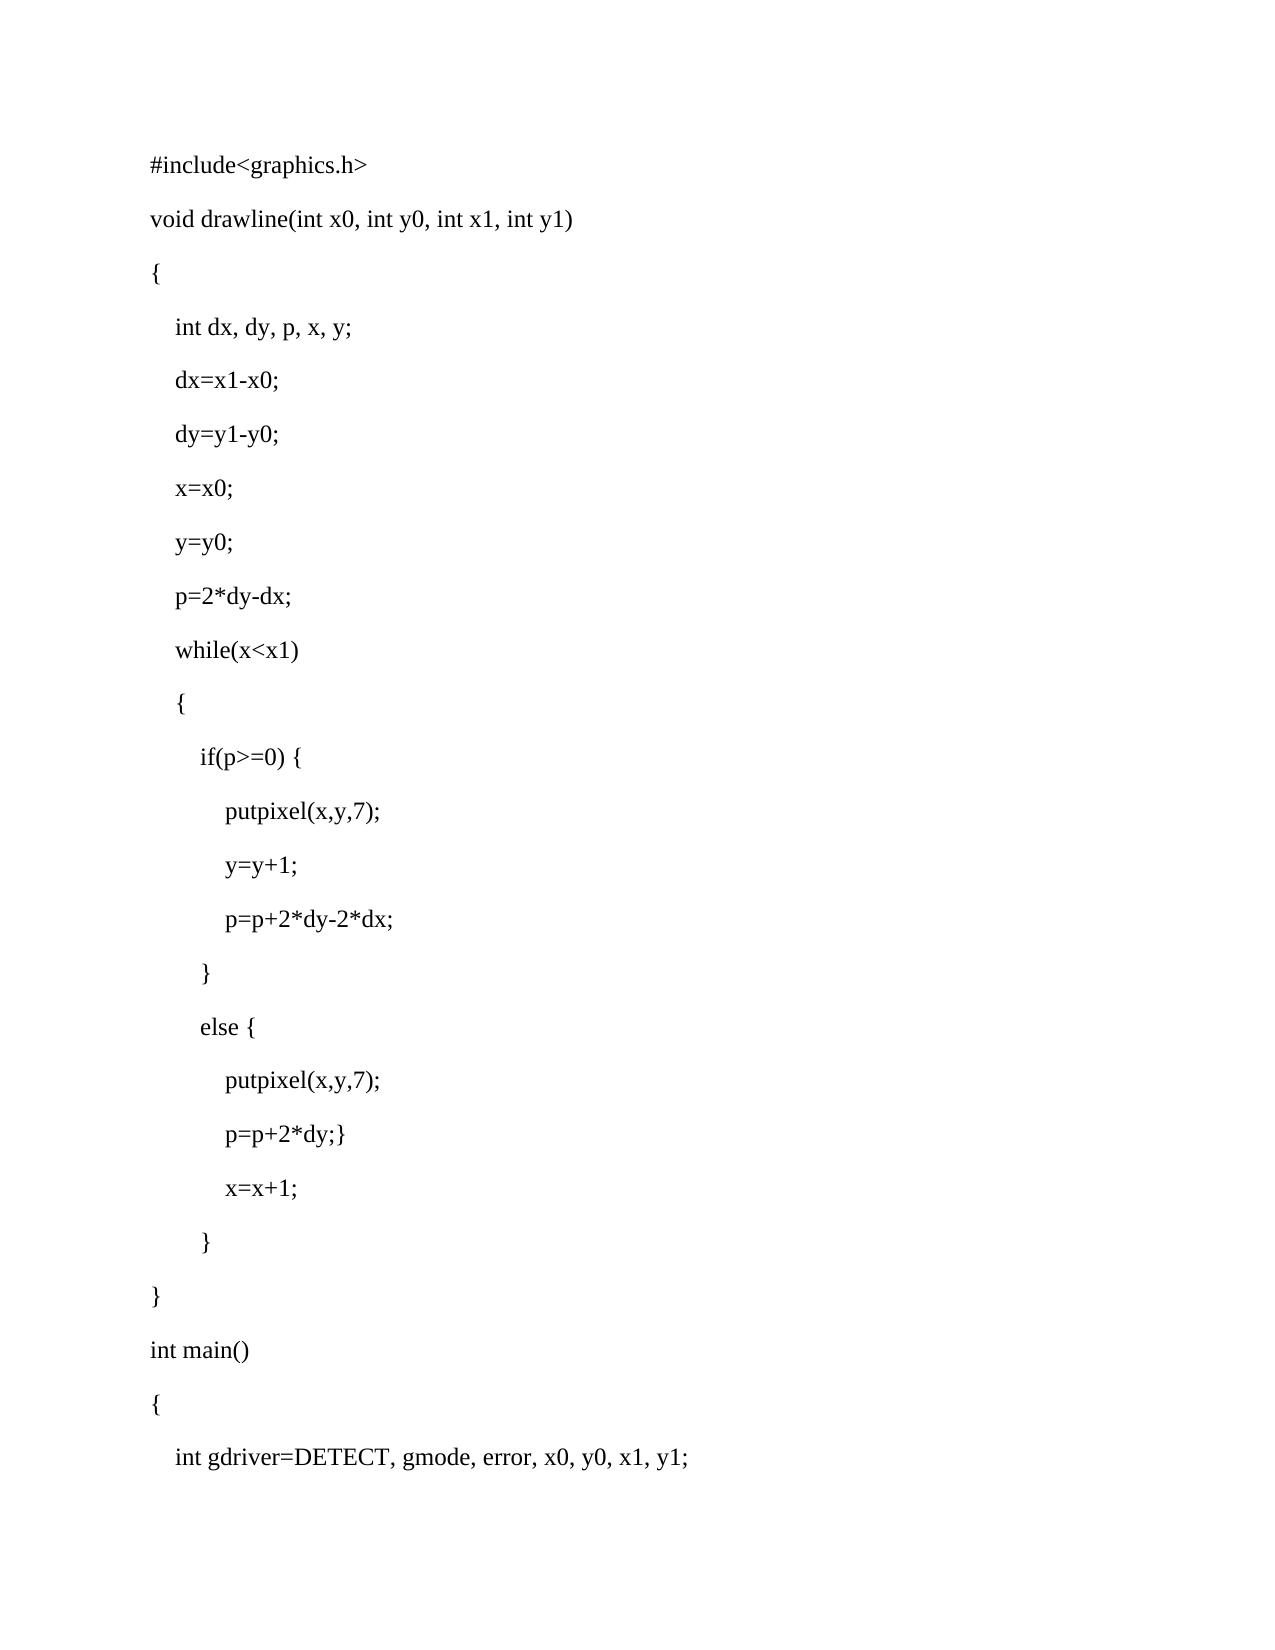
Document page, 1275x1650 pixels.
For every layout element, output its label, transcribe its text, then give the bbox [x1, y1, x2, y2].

text dx=x1-x0; [150, 365, 1125, 394]
text dy=y1-y0; [150, 419, 1125, 448]
text #include<graphics.h> [150, 150, 1125, 179]
text y=y0; [150, 527, 1125, 556]
text y=y+1; [150, 850, 1125, 879]
text { [150, 258, 1125, 286]
text { [150, 688, 1125, 717]
text } [150, 1281, 1125, 1310]
text p=p+2*dy-2*dx; [150, 904, 1125, 933]
text p=p+2*dy;} [150, 1119, 1125, 1148]
text void drawline(int x0, int y0, int x1, int y1) [150, 204, 1125, 233]
text int dx, dy, p, x, y; [150, 312, 1125, 340]
text x=x+1; [150, 1173, 1125, 1202]
text if(p>=0) { [150, 742, 1125, 771]
text } [150, 1227, 1125, 1256]
text int gdriver=DETECT, gmode, error, x0, y0, x1, y1; [150, 1442, 1125, 1471]
text { [150, 1389, 1125, 1417]
text } [150, 958, 1125, 987]
text else { [150, 1012, 1125, 1040]
text int main() [150, 1335, 1125, 1363]
text p=2*dy-dx; [150, 581, 1125, 609]
text putpixel(x,y,7); [150, 796, 1125, 825]
text while(x<x1) [150, 635, 1125, 663]
text putpixel(x,y,7); [150, 1066, 1125, 1094]
text x=x0; [150, 473, 1125, 502]
